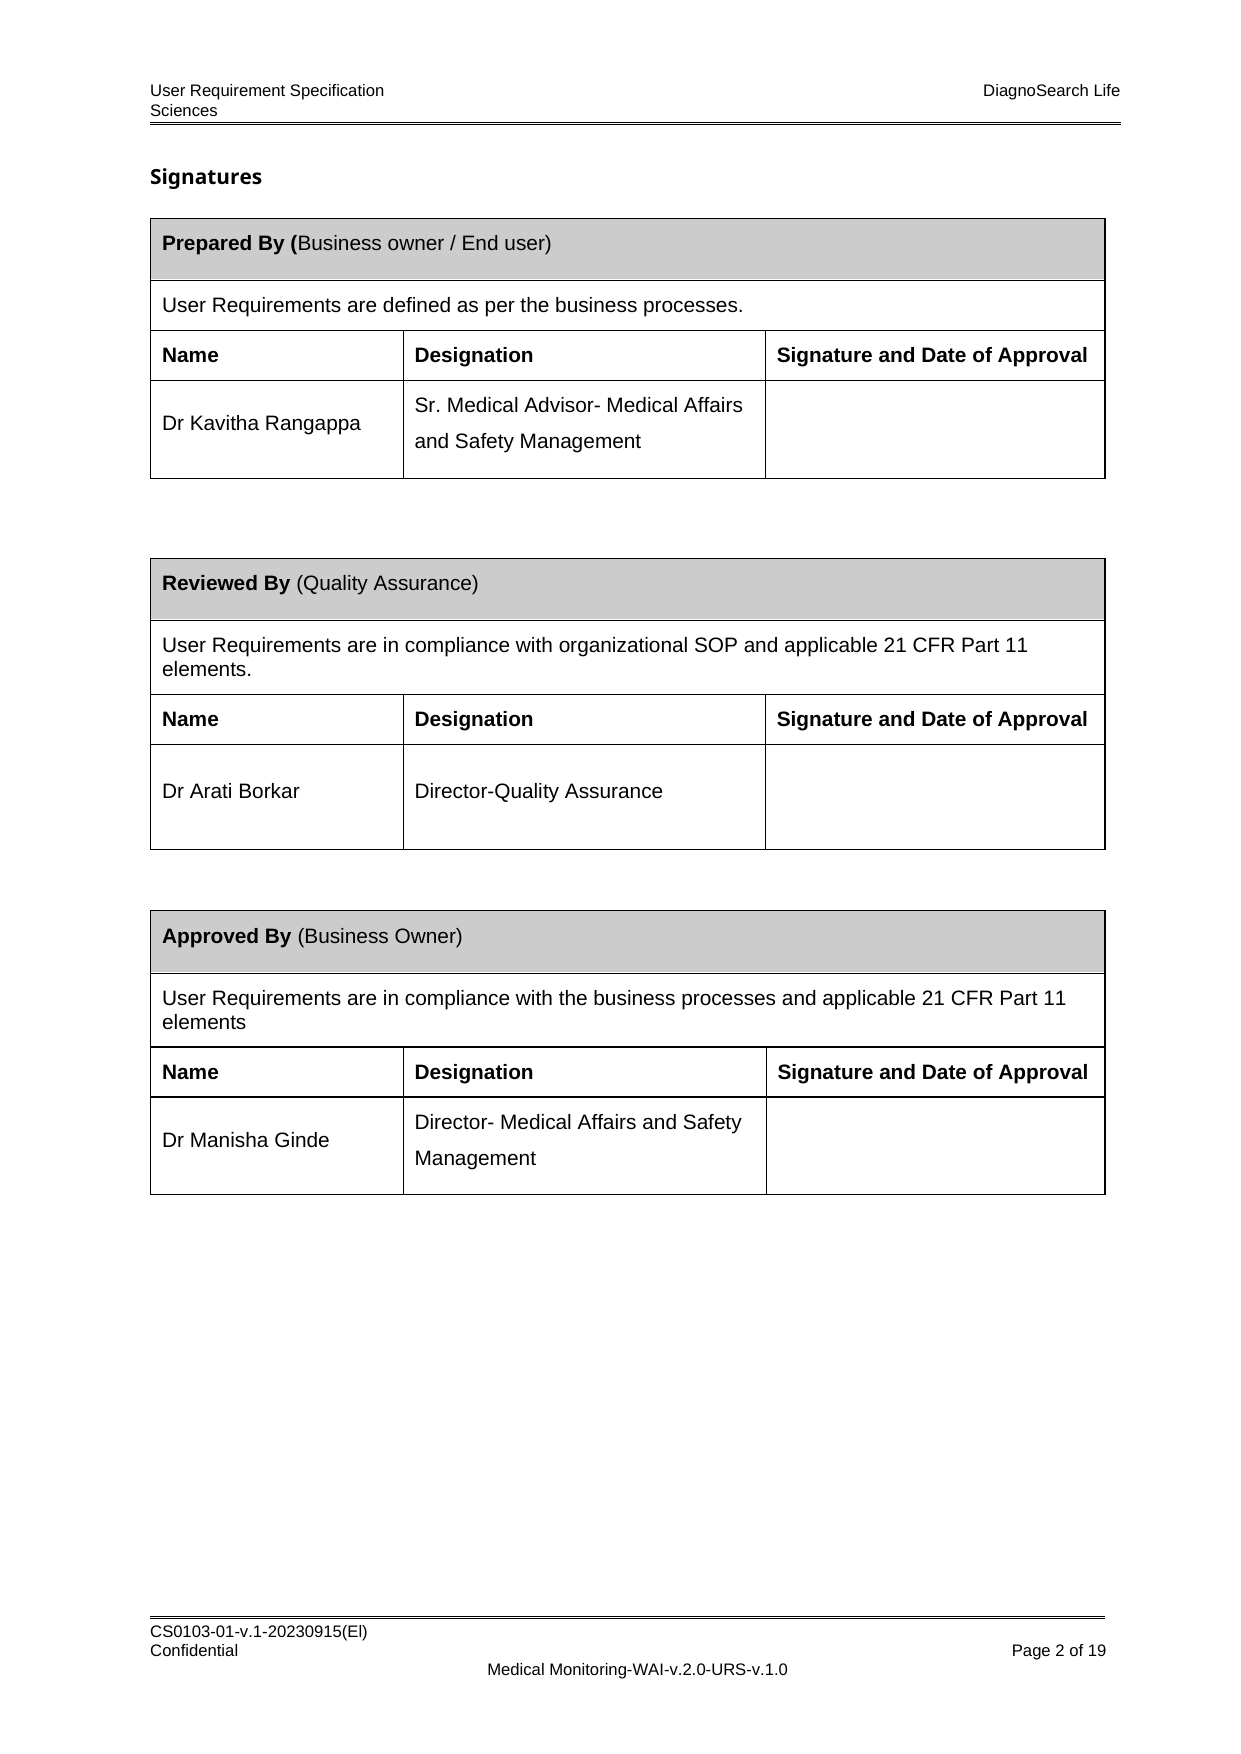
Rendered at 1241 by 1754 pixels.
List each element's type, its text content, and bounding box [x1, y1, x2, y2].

table_cell User Requirements are in compliance with the business processes and applicable 21 CFR Part 11 elements [151, 974, 1104, 1046]
table_header Approved By (Business Owner) [151, 911, 1104, 972]
table_cell Name [151, 695, 403, 743]
table_cell Name [151, 331, 403, 379]
table_cell [767, 1098, 1104, 1194]
table_cell Name [151, 1048, 403, 1096]
table_cell [766, 381, 1104, 477]
table_cell Sr. Medical Advisor- Medical Affairs and Safety Management [404, 381, 765, 477]
table_cell User Requirements are in compliance with organizational SOP and applicable 21 CFR Part 11 elements. [151, 621, 1104, 693]
table_cell Dr Manisha Ginde [151, 1098, 403, 1194]
table_cell Designation [404, 695, 765, 743]
table_cell Director- Medical Affairs and Safety Management [404, 1098, 766, 1194]
table_cell Signature and Date of Approval [766, 331, 1104, 379]
table_cell Director-Quality Assurance [404, 745, 765, 848]
table_cell User Requirements are defined as per the business processes. [151, 281, 1104, 329]
table_cell Signature and Date of Approval [767, 1048, 1104, 1096]
table_cell Dr Kavitha Rangappa [151, 381, 403, 477]
table_cell [766, 745, 1104, 848]
table_cell Signature and Date of Approval [766, 695, 1104, 743]
table_cell Dr Arati Borkar [151, 745, 403, 848]
table_header Reviewed By (Quality Assurance) [151, 559, 1104, 619]
table_cell Designation [404, 331, 765, 379]
table_cell Designation [404, 1048, 766, 1096]
table_header Prepared By (Business owner / End user) [151, 219, 1104, 279]
text Signatures [150, 162, 1105, 191]
